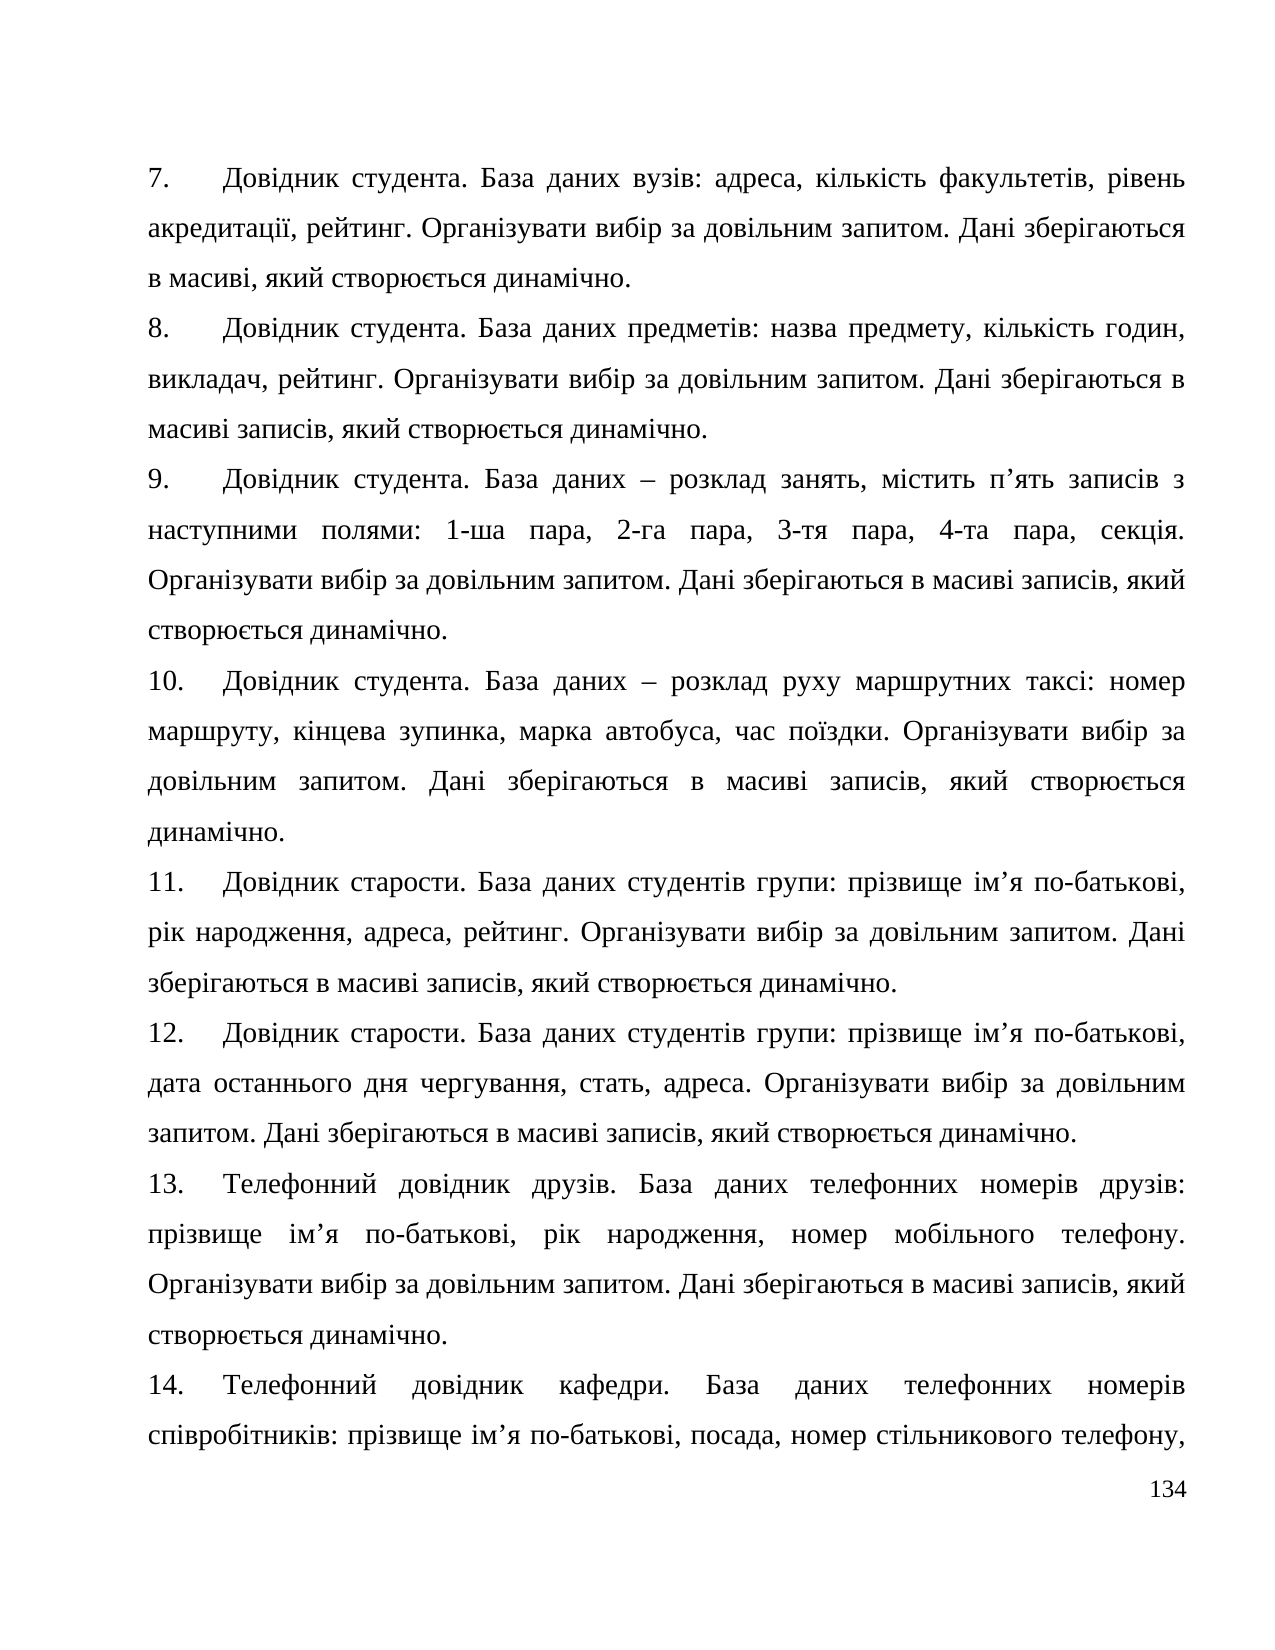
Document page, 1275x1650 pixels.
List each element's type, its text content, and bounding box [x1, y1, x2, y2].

list Довідник старости. База даних студентів групи: прізвище ім’я по-батькові, рік народження, адреса, рейтинг. Організувати вибір за довільним запитом. Дані зберігаються в масиві записів, який створюється динамічно. [148, 864, 1186, 998]
list Довідник студента. База даних вузів: адреса, кількість факультетів, рівень акредитації, рейтинг. Організувати вибір за довільним запитом. Дані зберігаються в масиві, який створюється динамічно. [148, 160, 1186, 294]
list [148, 1367, 1186, 1451]
list Довідник студента. База даних – розклад руху маршрутних таксі: номер маршруту, кінцева зупинка, марка автобуса, час поїздки. Організувати вибір за довільним запитом. Дані зберігаються в масиві записів, який створюється динамічно. [148, 663, 1186, 847]
list Довідник студента. База даних предметів: назва предмету, кількість годин, викладач, рейтинг. Організувати вибір за довільним запитом. Дані зберігаються в масиві записів, який створюється динамічно. [148, 311, 1186, 445]
list Довідник старости. База даних студентів групи: прізвище ім’я по-батькові, дата останнього дня чергування, стать, адреса. Організувати вибір за довільним запитом. Дані зберігаються в масиві записів, який створюється динамічно. [148, 1015, 1186, 1149]
list Довідник студента. База даних – розклад занять, містить п’ять записів з наступними полями: 1-ша пара, 2-га пара, 3-тя пара, 4-та пара, секція. Організувати вибір за довільним запитом. Дані зберігаються в масиві записів, який створюється динамічно. [148, 462, 1186, 646]
list Телефонний довідник друзів. База даних телефонних номерів друзів: прізвище ім’я по-батькові, рік народження, номер мобільного телефону. Організувати вибір за довільним запитом. Дані зберігаються в масиві записів, який створюється динамічно. [148, 1166, 1186, 1350]
